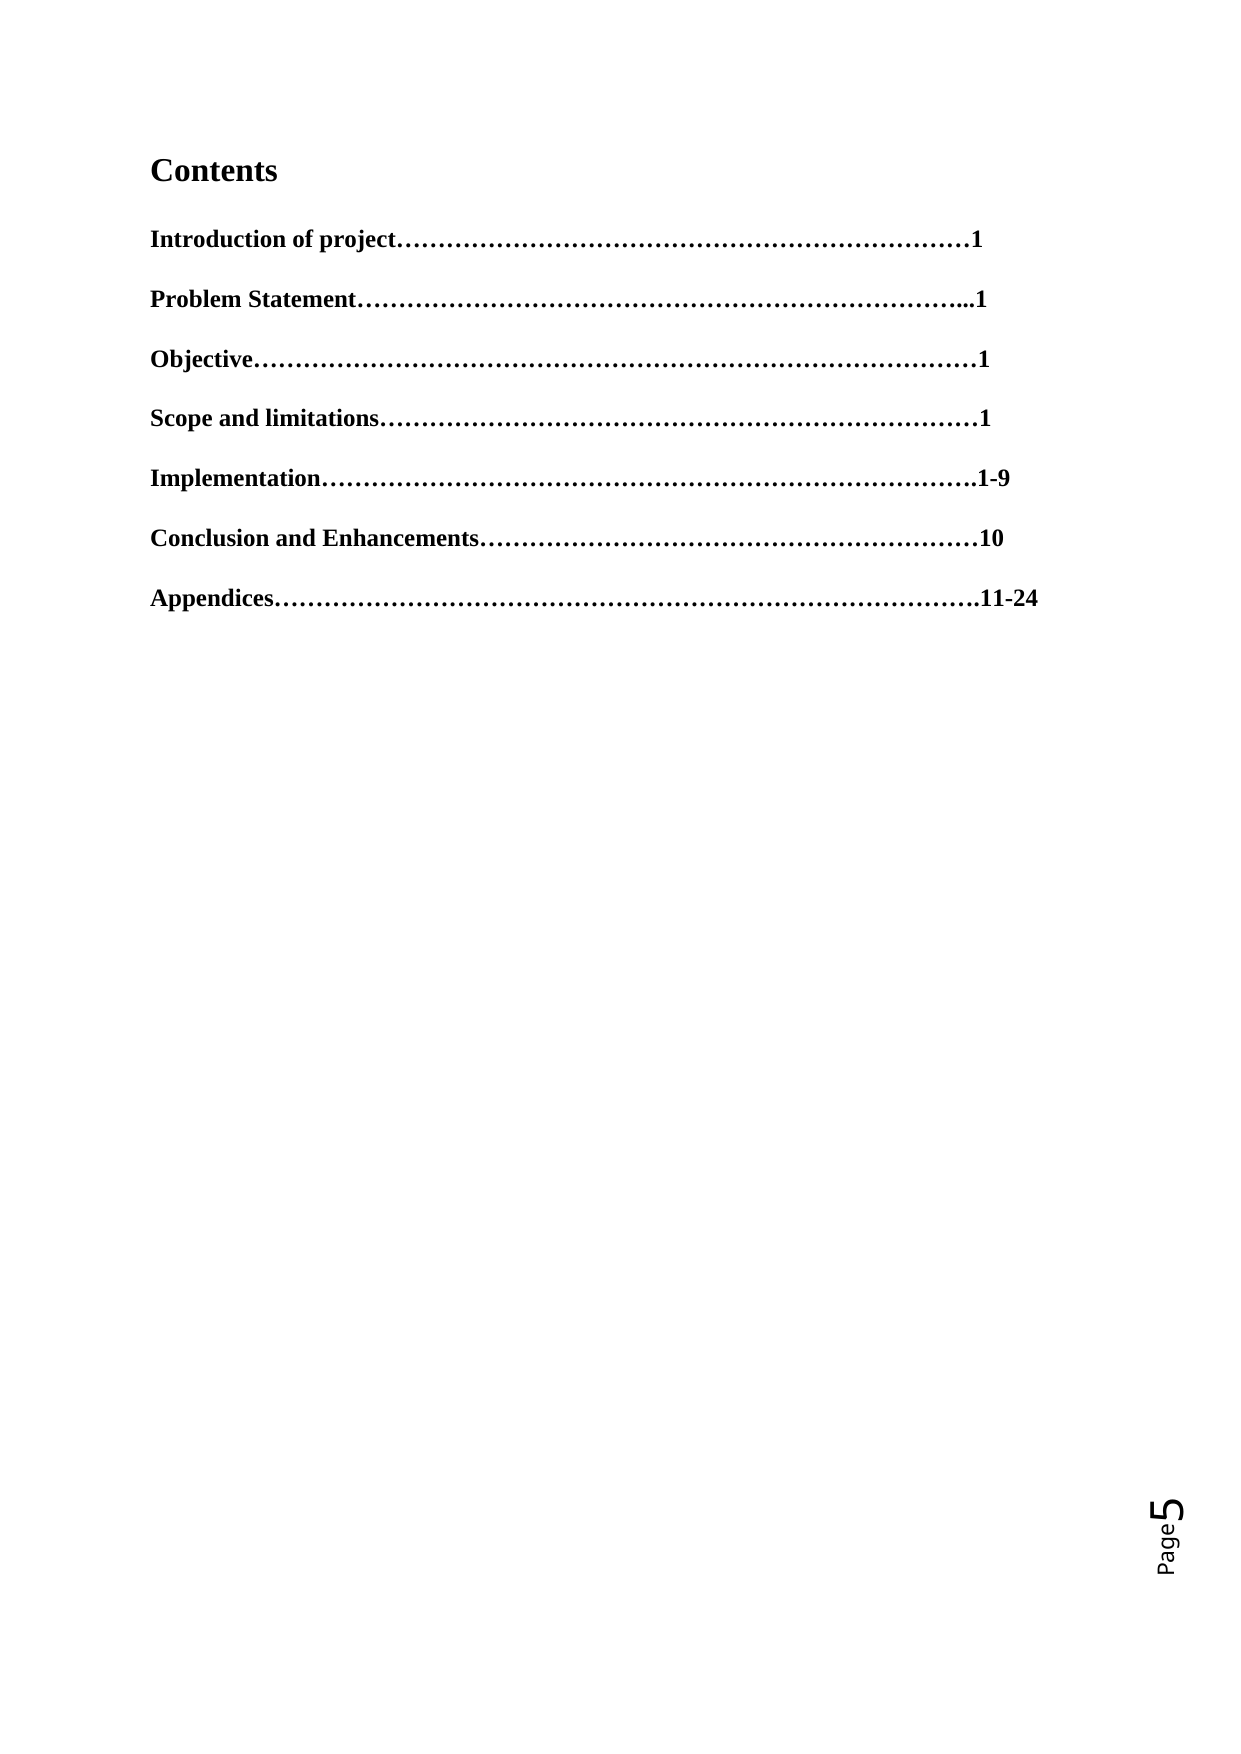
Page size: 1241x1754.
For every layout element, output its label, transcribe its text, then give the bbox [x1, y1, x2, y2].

text Conclusion and Enhancements……………………………………………………10 [150, 523, 1090, 552]
text Objective……………………………………………………………………………1 [150, 344, 1090, 372]
text Appendices………………………………………………………………………….11-24 [150, 583, 1090, 612]
text Contents [150, 150, 1090, 188]
text Implementation…………………………………………………………………….1-9 [150, 463, 1090, 492]
text Problem Statement………………………………………………………………...1 [150, 284, 1090, 313]
text Introduction of project……………………………………………………………1 [150, 224, 1090, 253]
text Scope and limitations………………………………………………………………1 [150, 403, 1090, 432]
